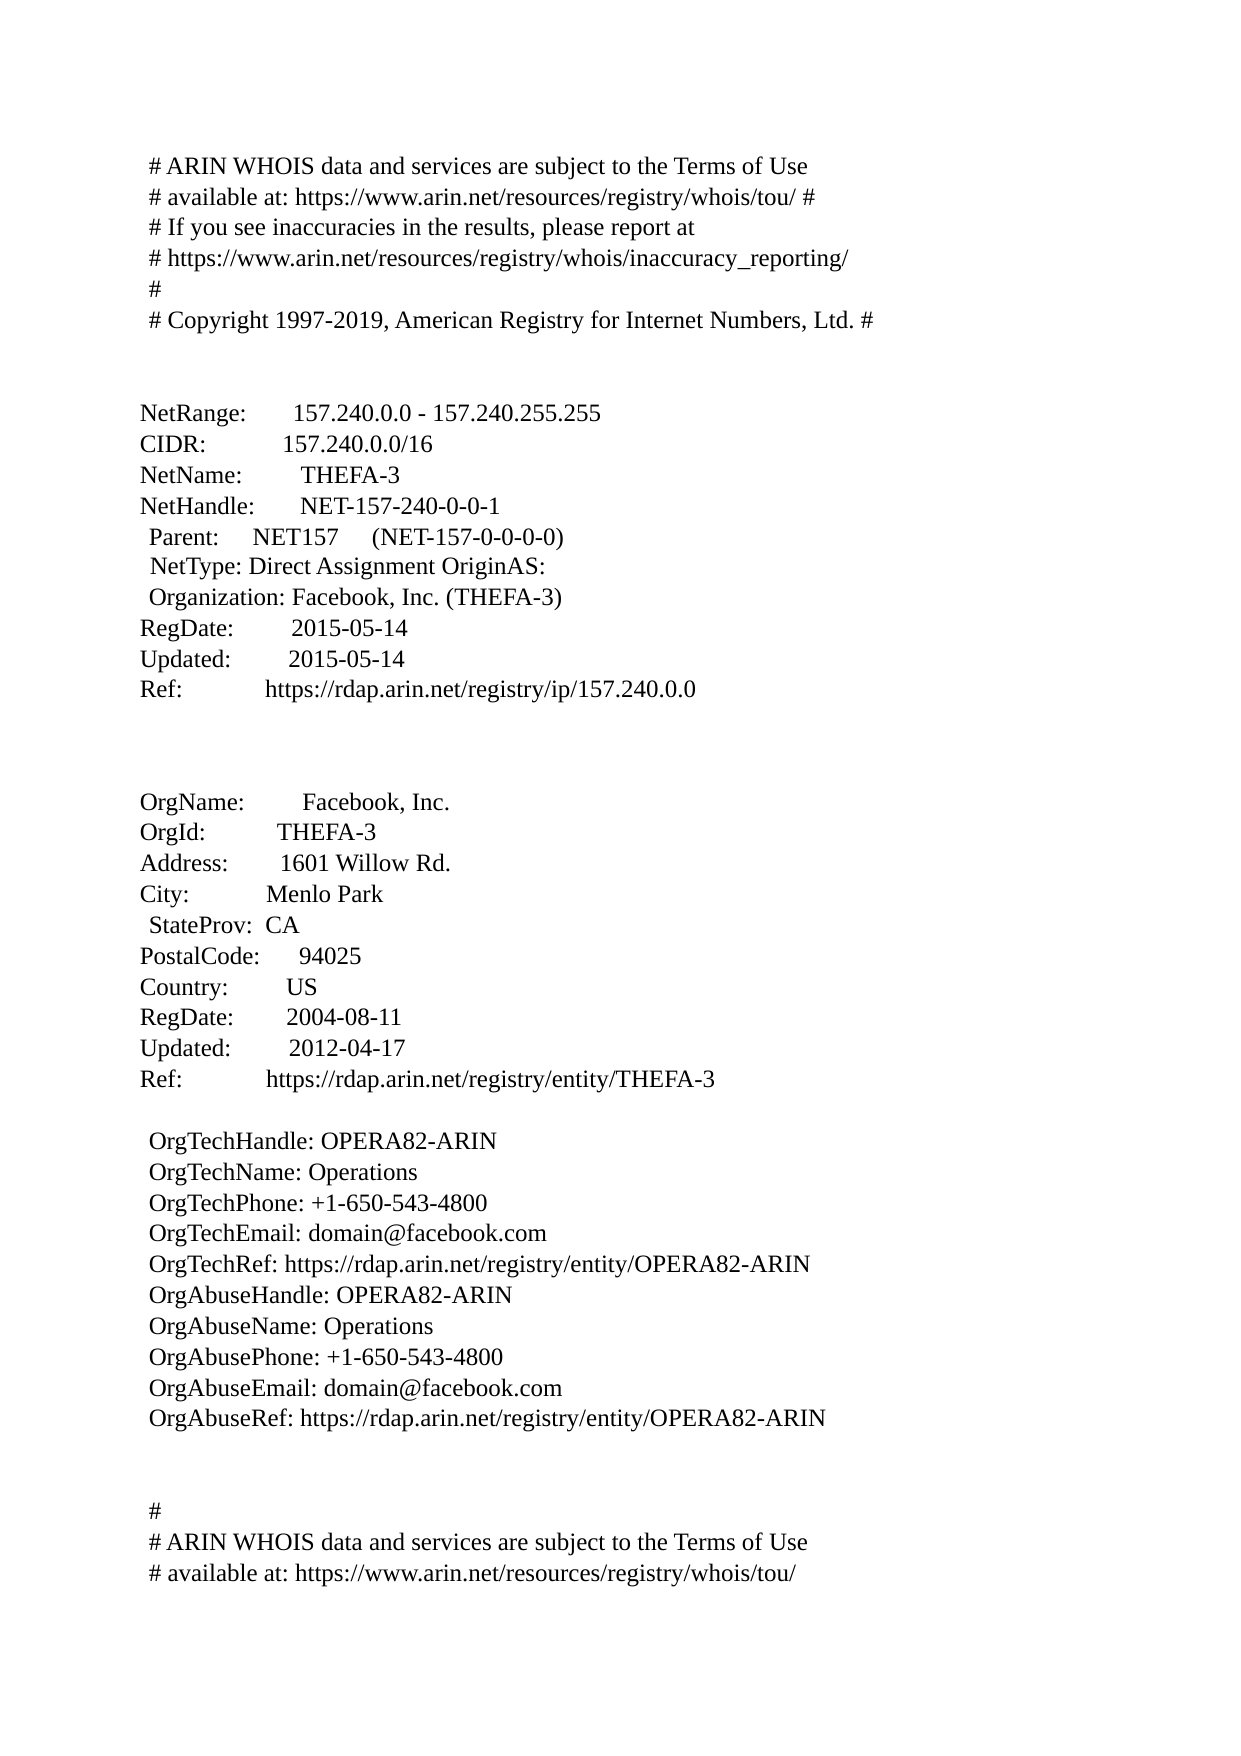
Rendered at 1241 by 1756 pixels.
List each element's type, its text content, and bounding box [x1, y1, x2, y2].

text # https://www.arin.net/resources/registry/whois/inaccuracy_reporting/ [148, 243, 1085, 272]
text StateProv: CA [148, 910, 1085, 939]
text OrgAbusePhone: +1-650-543-4800 [148, 1342, 1085, 1371]
text Organization: Facebook, Inc. (THEFA-3) [148, 582, 1085, 611]
text Updated: 2015-05-14 [139, 644, 1086, 672]
text Address: 1601 Willow Rd. [139, 848, 1086, 877]
text NetHandle: NET-157-240-0-0-1 [139, 491, 1086, 519]
text NetRange: 157.240.0.0 - 157.240.255.255 [139, 398, 1086, 427]
text OrgAbuseHandle: OPERA82-ARIN [148, 1280, 1085, 1309]
text NetName: THEFA-3 [139, 460, 1086, 489]
text OrgTechRef: https://rdap.arin.net/registry/entity/OPERA82-ARIN [148, 1249, 1085, 1278]
text # available at: https://www.arin.net/resources/registry/whois/tou/ # [148, 182, 821, 210]
text OrgId: THEFA-3 [139, 817, 1086, 846]
text # If you see inaccuracies in the results, please report at [148, 212, 1085, 241]
text # Copyright 1997-2019, American Registry for Internet Numbers, Ltd. # [148, 305, 876, 334]
text # [148, 1496, 1085, 1525]
text Updated: 2012-04-17 [139, 1033, 1086, 1062]
text Parent: NET157 (NET-157-0-0-0-0) NetType: Direct Assignment OriginAS: [148, 522, 564, 580]
text City: Menlo Park [139, 879, 1086, 908]
text OrgTechPhone: +1-650-543-4800 [148, 1188, 1085, 1216]
text OrgAbuseEmail: domain@facebook.com [148, 1373, 1085, 1401]
text # ARIN WHOIS data and services are subject to the Terms of Use [148, 151, 1085, 179]
text OrgTechName: Operations [148, 1157, 1085, 1186]
text OrgName: Facebook, Inc. [139, 787, 1086, 815]
text OrgAbuseName: Operations [148, 1311, 1085, 1340]
text OrgTechHandle: OPERA82-ARIN [148, 1126, 1085, 1155]
text RegDate: 2015-05-14 [139, 613, 1086, 642]
text PostalCode: 94025 [139, 941, 1086, 969]
text # available at: https://www.arin.net/resources/registry/whois/tou/ [148, 1558, 1085, 1587]
text OrgAbuseRef: https://rdap.arin.net/registry/entity/OPERA82-ARIN [148, 1403, 1085, 1432]
text Country: US [139, 972, 1086, 1000]
text Ref: https://rdap.arin.net/registry/ip/157.240.0.0 [139, 674, 1086, 703]
text RegDate: 2004-08-11 [139, 1002, 1086, 1031]
text OrgTechEmail: domain@facebook.com [148, 1218, 1085, 1247]
text Ref: https://rdap.arin.net/registry/entity/THEFA-3 [139, 1064, 1086, 1093]
text CIDR: 157.240.0.0/16 [139, 429, 1086, 458]
text # ARIN WHOIS data and services are subject to the Terms of Use [148, 1527, 1085, 1556]
text # [148, 274, 1085, 303]
